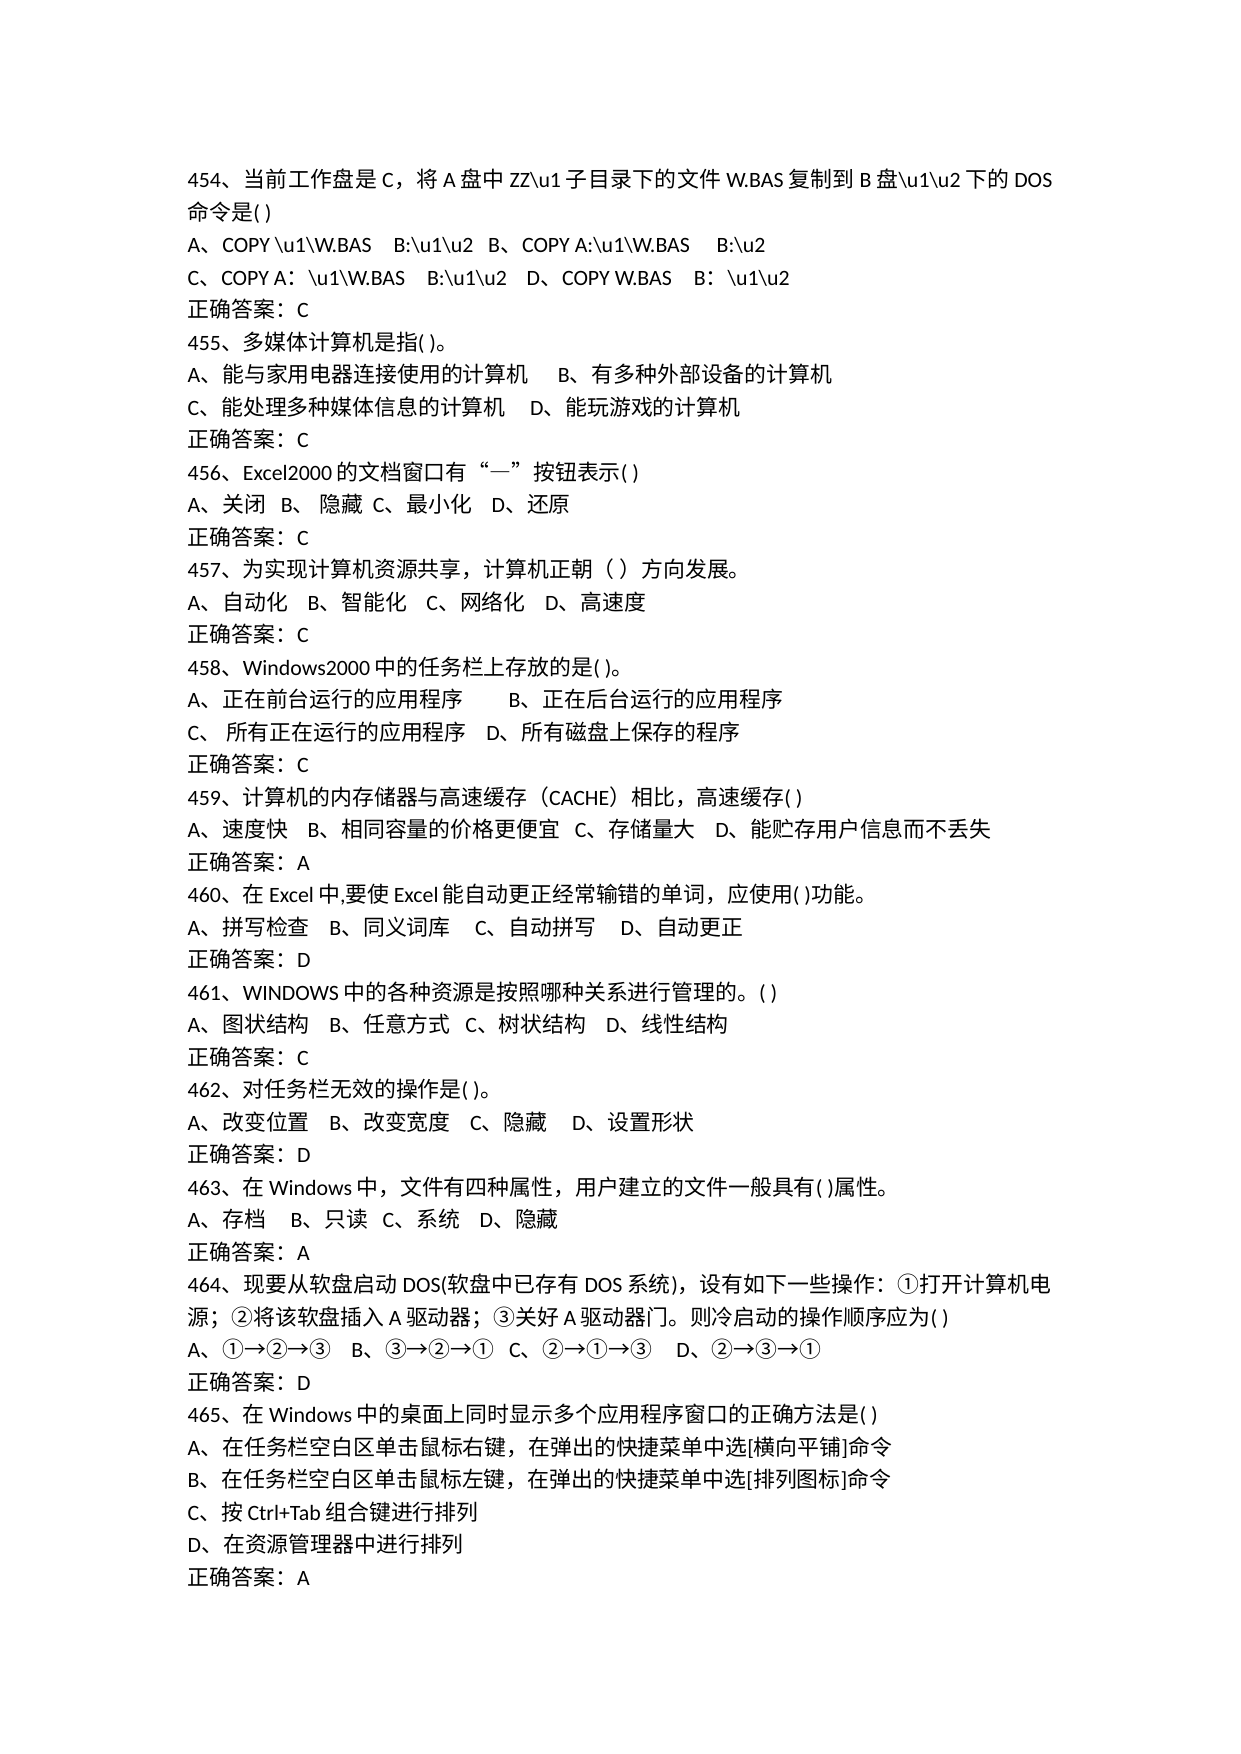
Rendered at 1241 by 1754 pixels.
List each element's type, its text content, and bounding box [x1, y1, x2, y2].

text A、图状结构 B、任意方式 C、树状结构 D、线性结构 [187, 1007, 1053, 1039]
text A、①→②→③ B、③→②→① C、②→①→③ D、②→③→① [187, 1332, 1053, 1364]
text 462、对任务栏无效的操作是( )。 [187, 1072, 1053, 1104]
text 正确答案：C [187, 1039, 1053, 1072]
text 正确答案：C [187, 292, 1053, 324]
text 457、为实现计算机资源共享，计算机正朝（ ）方向发展。 [187, 552, 1053, 584]
text 正确答案：C [187, 519, 1053, 552]
text 464、现要从软盘启动 DOS(软盘中已存有 DOS系统)，设有如下一些操作：①打开计算机电源；②将该软盘插入A驱动器；③关好A驱动器门。则冷启动的操作顺序应为( ) [187, 1267, 1053, 1332]
text 458、Windows2000中的任务栏上存放的是( )。 [187, 649, 1053, 682]
text 463、在Windows中，文件有四种属性，用户建立的文件一般具有( )属性。 [187, 1169, 1053, 1202]
text 正确答案：D [187, 942, 1053, 974]
text A、速度快 B、相同容量的价格更便宜 C、存储量大 D、能贮存用户信息而不丢失 [187, 812, 1053, 844]
text 456、Excel2000的文档窗口有“—”按钮表示( ) [187, 454, 1053, 487]
text 正确答案：A [187, 1559, 1053, 1592]
text C、 所有正在运行的应用程序 D、所有磁盘上保存的程序 [187, 714, 1053, 747]
text A、COPY \u1\W.BAS B:\u1\u2 B、COPY A:\u1\W.BAS B:\u2 [187, 227, 1053, 259]
text A、关闭 B、 隐藏 C、最小化 D、还原 [187, 487, 1053, 519]
text 455、多媒体计算机是指( )。 [187, 324, 1053, 357]
text 460、在Excel中,要使Excel能自动更正经常输错的单词，应使用( )功能。 [187, 877, 1053, 909]
text D、在资源管理器中进行排列 [187, 1527, 1053, 1559]
text 正确答案：C [187, 422, 1053, 454]
text A、拼写检查 B、同义词库 C、自动拼写 D、自动更正 [187, 909, 1053, 942]
text B、在任务栏空白区单击鼠标左键，在弹出的快捷菜单中选[排列图标]命令 [187, 1462, 1053, 1494]
text 459、计算机的内存储器与高速缓存（CACHE）相比，高速缓存( ) [187, 779, 1053, 812]
text 正确答案：D [187, 1137, 1053, 1169]
text 正确答案：A [187, 844, 1053, 877]
text A、改变位置 B、改变宽度 C、隐藏 D、设置形状 [187, 1104, 1053, 1137]
text 正确答案：A [187, 1234, 1053, 1267]
text 正确答案：C [187, 747, 1053, 779]
text A、自动化 B、智能化 C、网络化 D、高速度 [187, 584, 1053, 617]
text 454、当前工作盘是C，将A盘中ZZ\u1子目录下的文件W.BAS复制到B盘\u1\u2下的DOS命令是( ) [187, 162, 1053, 227]
text 正确答案：D [187, 1364, 1053, 1397]
text A、存档 B、只读 C、系统 D、隐藏 [187, 1202, 1053, 1234]
text A、在任务栏空白区单击鼠标右键，在弹出的快捷菜单中选[横向平铺]命令 [187, 1429, 1053, 1462]
text C、COPY A：\u1\W.BAS B:\u1\u2 D、COPY W.BAS B：\u1\u2 [187, 259, 1053, 292]
text C、能处理多种媒体信息的计算机 D、能玩游戏的计算机 [187, 389, 1053, 422]
text 正确答案：C [187, 617, 1053, 649]
text A、正在前台运行的应用程序 B、正在后台运行的应用程序 [187, 682, 1053, 714]
text A、能与家用电器连接使用的计算机 B、有多种外部设备的计算机 [187, 357, 1053, 389]
text C、按Ctrl+Tab组合键进行排列 [187, 1494, 1053, 1527]
text 465、在Windows中的桌面上同时显示多个应用程序窗口的正确方法是( ) [187, 1397, 1053, 1429]
text 461、WINDOWS中的各种资源是按照哪种关系进行管理的。( ) [187, 974, 1053, 1007]
